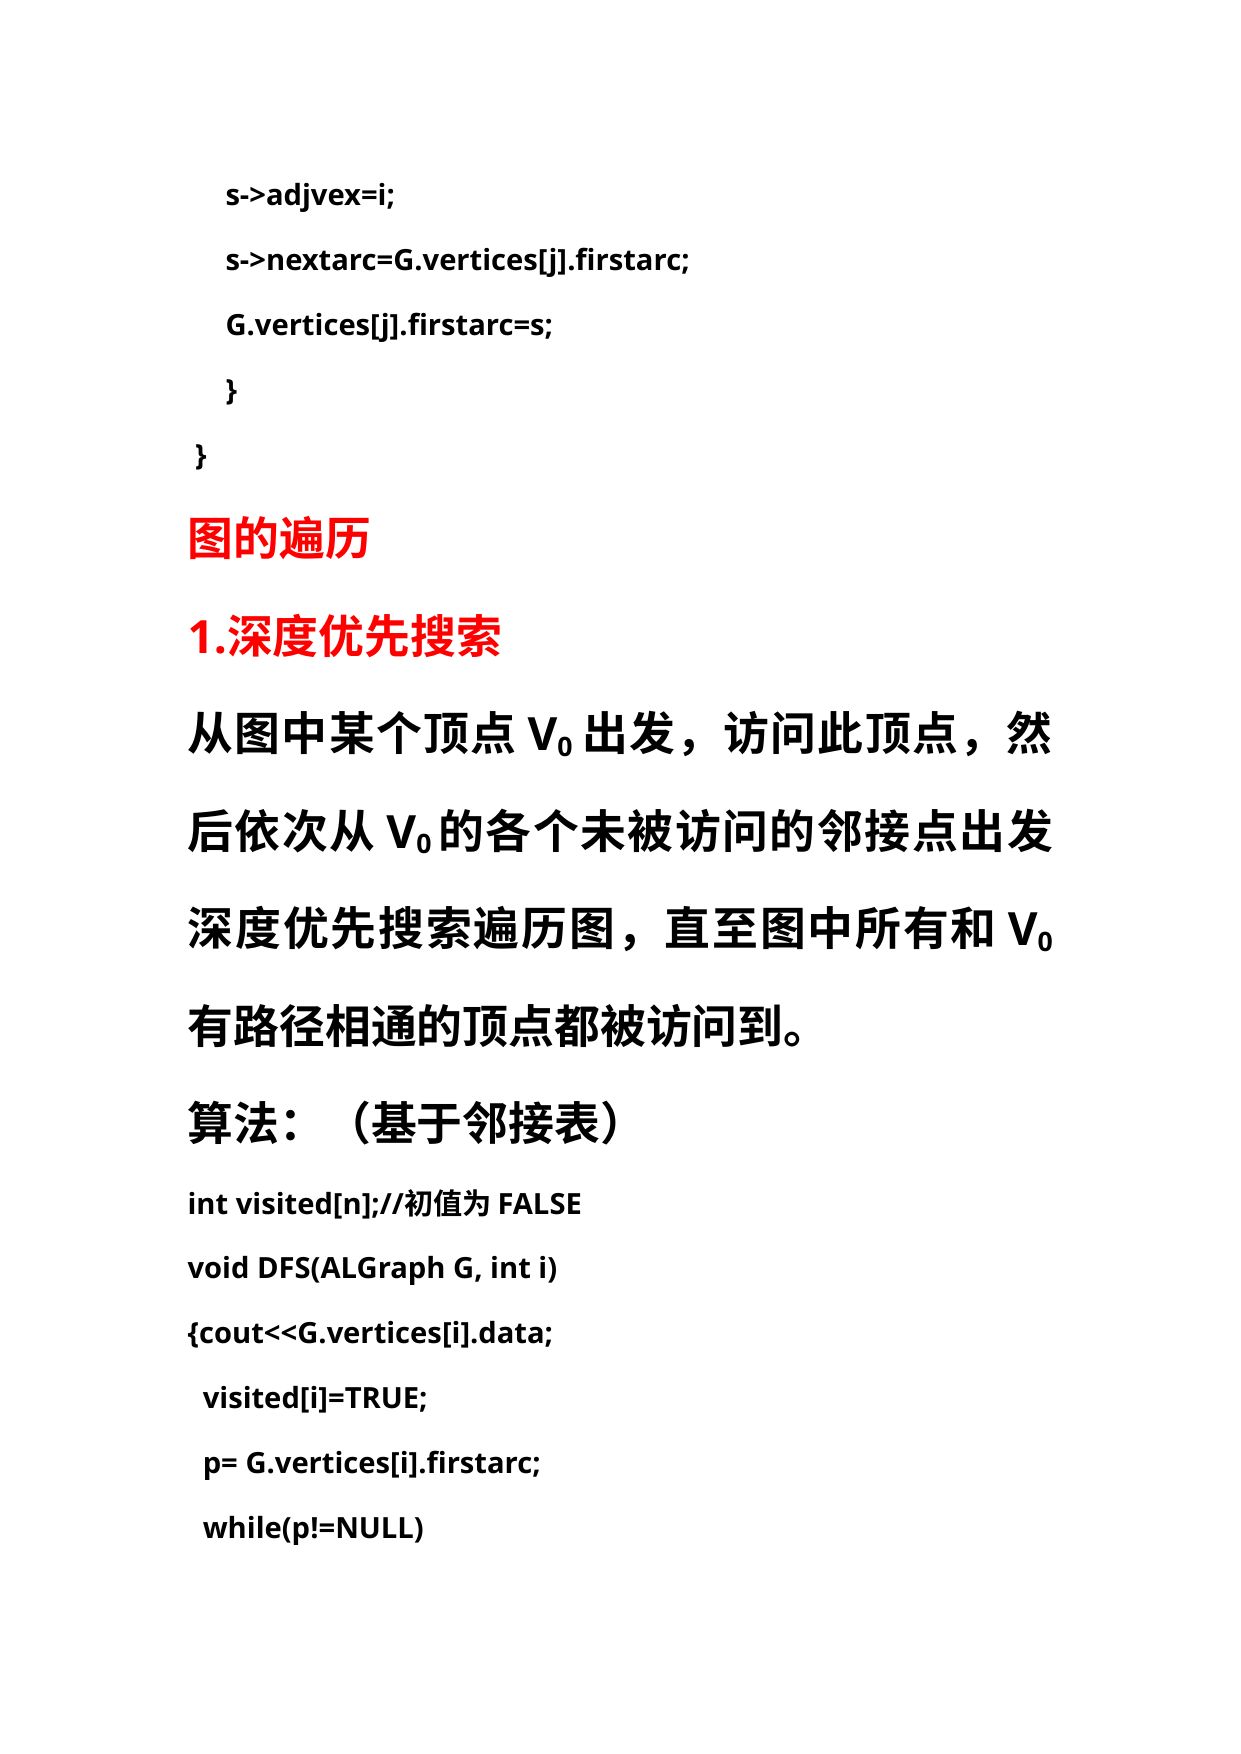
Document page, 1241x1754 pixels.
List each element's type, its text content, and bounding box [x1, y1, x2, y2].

text 图的遍历 [187, 487, 1053, 584]
text 1.深度优先搜索 [187, 584, 1053, 682]
text 从图中某个顶点V0 出发，访问此顶点，然后依次从V0的各个未被访问的邻接点出发深度优先搜索遍历图，直至图中所有和V0有路径相通的顶点都被访问到。 [187, 682, 1053, 1072]
text s->adjvex=i; [187, 162, 1053, 227]
text } [187, 357, 1053, 422]
text } [187, 422, 1053, 487]
text {cout<<G.vertices[i].data; [187, 1299, 1053, 1364]
text s->nextarc=G.vertices[j].firstarc; [187, 227, 1053, 292]
text while(p!=NULL) [187, 1494, 1053, 1559]
text p= G.vertices[i].firstarc; [187, 1429, 1053, 1494]
text 算法：（基于邻接表） [187, 1072, 1053, 1169]
text void DFS(ALGraph G, int i) [187, 1234, 1053, 1299]
text G.vertices[j].firstarc=s; [187, 292, 1053, 357]
text int visited[n];//初值为FALSE [187, 1169, 1053, 1234]
text visited[i]=TRUE; [187, 1364, 1053, 1429]
